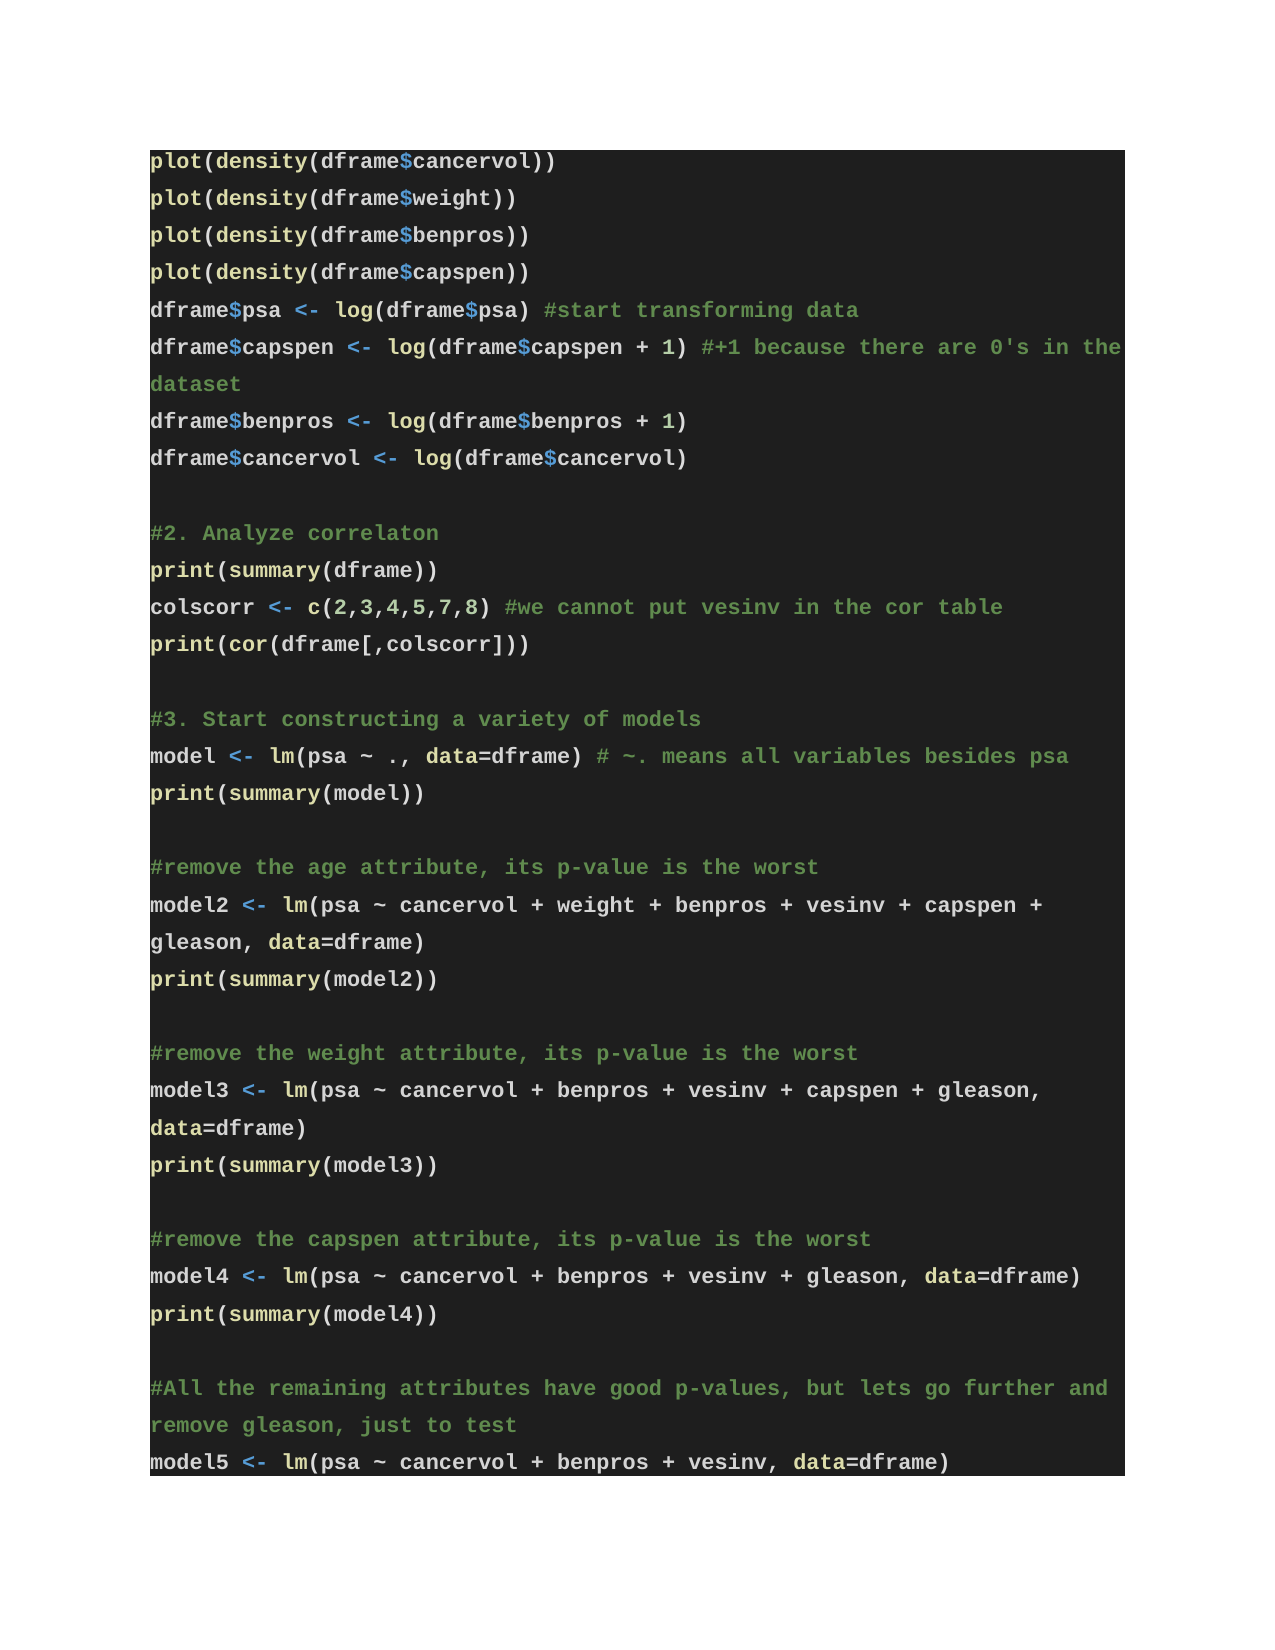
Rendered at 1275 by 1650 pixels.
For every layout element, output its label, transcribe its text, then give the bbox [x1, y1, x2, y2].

text plot(density(dframe$cancervol)) [150, 150, 1125, 175]
text dframe$capspen <- log(dframe$capspen + 1) #+1 because there are 0's in the dataset [150, 336, 1125, 398]
text dframe$cancervol <- log(dframe$cancervol) [150, 447, 1125, 472]
text model <- lm(psa ~ ., data=dframe) # ~. means all variables besides psa [150, 745, 1125, 770]
text #2. Analyze correlaton [150, 522, 1125, 547]
text model2 <- lm(psa ~ cancervol + weight + benpros + vesinv + capspen + gleason, data=dframe) [150, 894, 1125, 956]
text plot(density(dframe$capspen)) [150, 262, 1125, 286]
text plot(density(dframe$weight)) [150, 187, 1125, 212]
text dframe$psa <- log(dframe$psa) #start transforming data [150, 299, 1125, 323]
text dframe$benpros <- log(dframe$benpros + 1) [150, 410, 1125, 435]
text print(summary(model2)) [150, 968, 1125, 993]
text #All the remaining attributes have good p-values, but lets go further and remove gleason, just to test [150, 1377, 1125, 1439]
text #remove the capspen attribute, its p-value is the worst [150, 1228, 1125, 1253]
text print(summary(model)) [150, 782, 1125, 807]
text model4 <- lm(psa ~ cancervol + benpros + vesinv + gleason, data=dframe) [150, 1266, 1125, 1290]
text print(summary(dframe)) [150, 559, 1125, 584]
text model3 <- lm(psa ~ cancervol + benpros + vesinv + capspen + gleason, data=dframe) [150, 1080, 1125, 1142]
text colscorr <- c(2,3,4,5,7,8) #we cannot put vesinv in the cor table [150, 596, 1125, 621]
text print(summary(model3)) [150, 1154, 1125, 1179]
text #remove the weight attribute, its p-value is the worst [150, 1042, 1125, 1067]
text #remove the age attribute, its p-value is the worst [150, 857, 1125, 881]
text print(summary(model4)) [150, 1303, 1125, 1328]
text plot(density(dframe$benpros)) [150, 224, 1125, 249]
text #3. Start constructing a variety of models [150, 708, 1125, 733]
text model5 <- lm(psa ~ cancervol + benpros + vesinv, data=dframe) [150, 1452, 1125, 1476]
text print(cor(dframe[,colscorr])) [150, 633, 1125, 658]
